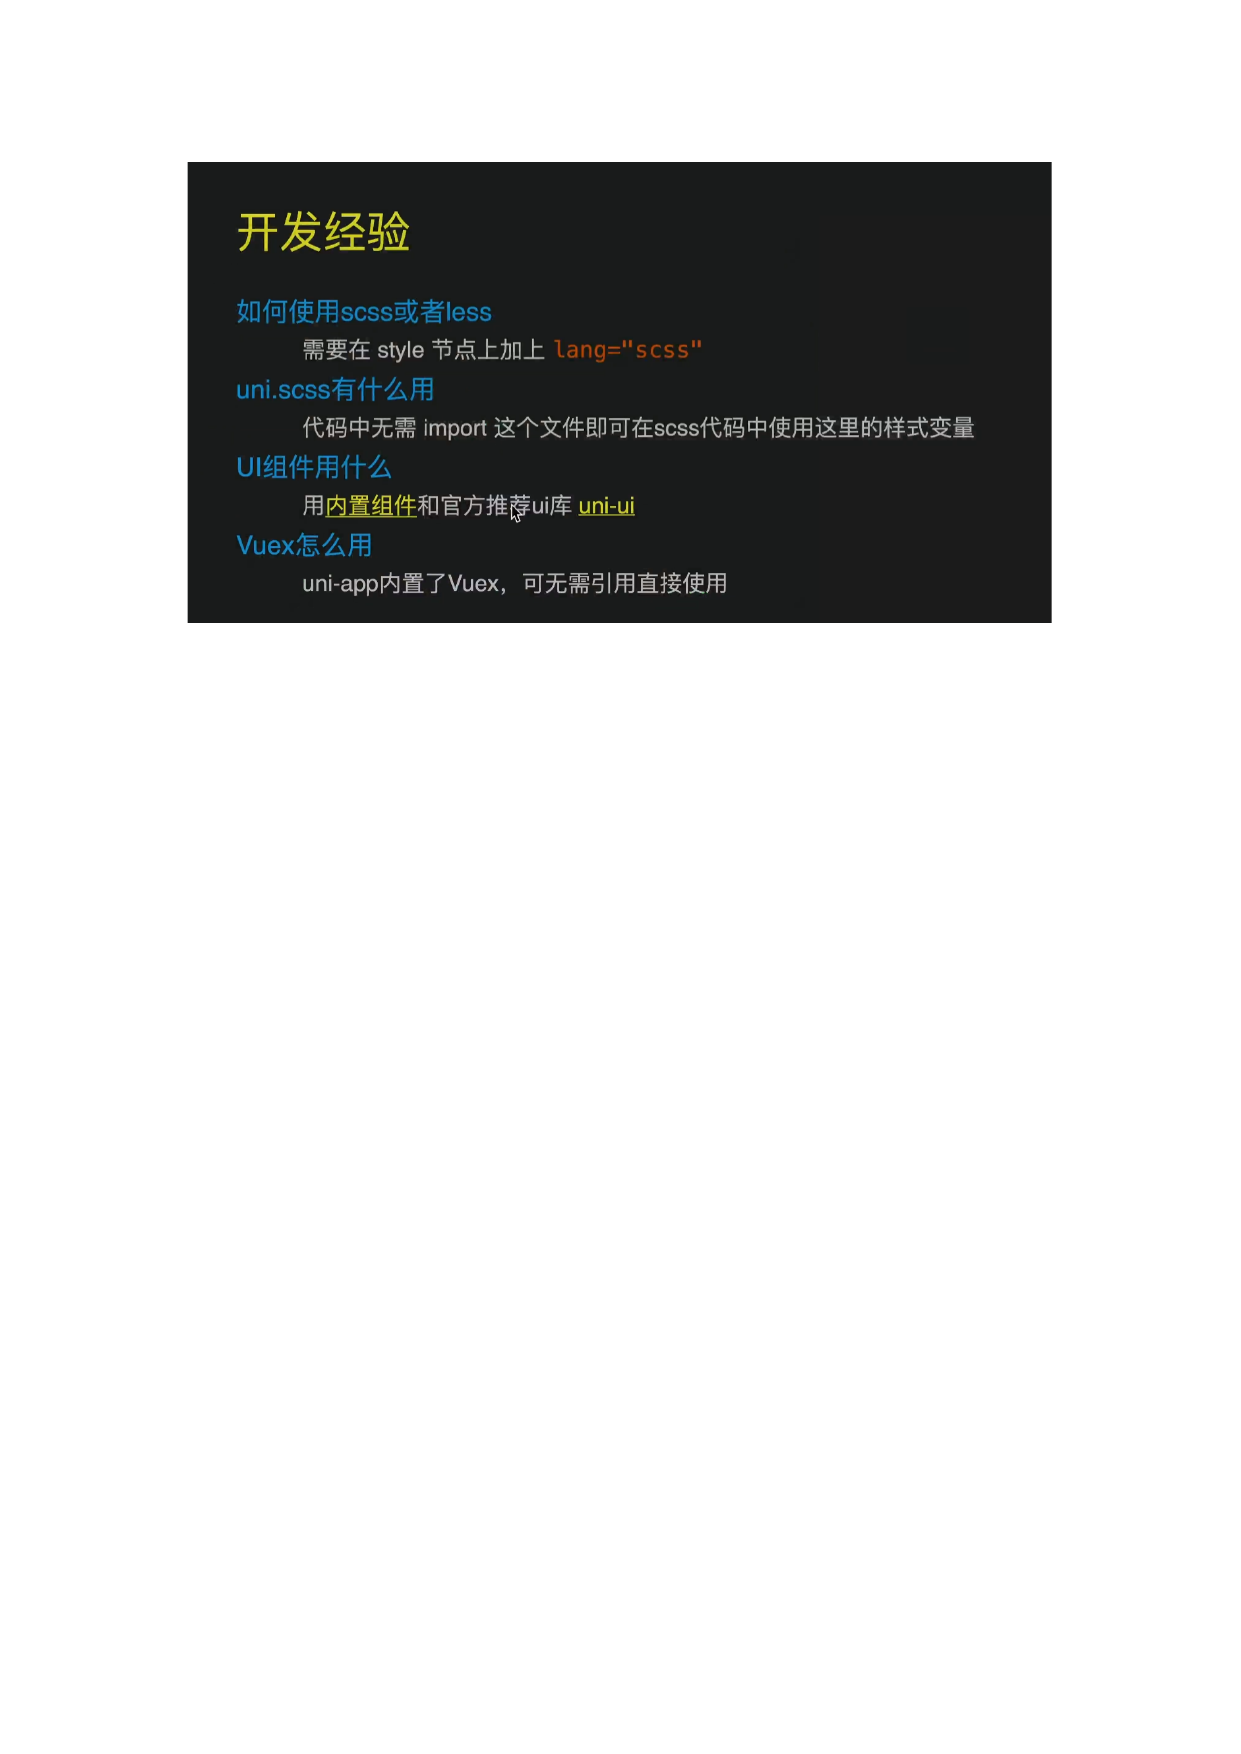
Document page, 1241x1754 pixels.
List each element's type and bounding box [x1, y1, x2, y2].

picture [187, 162, 1052, 623]
